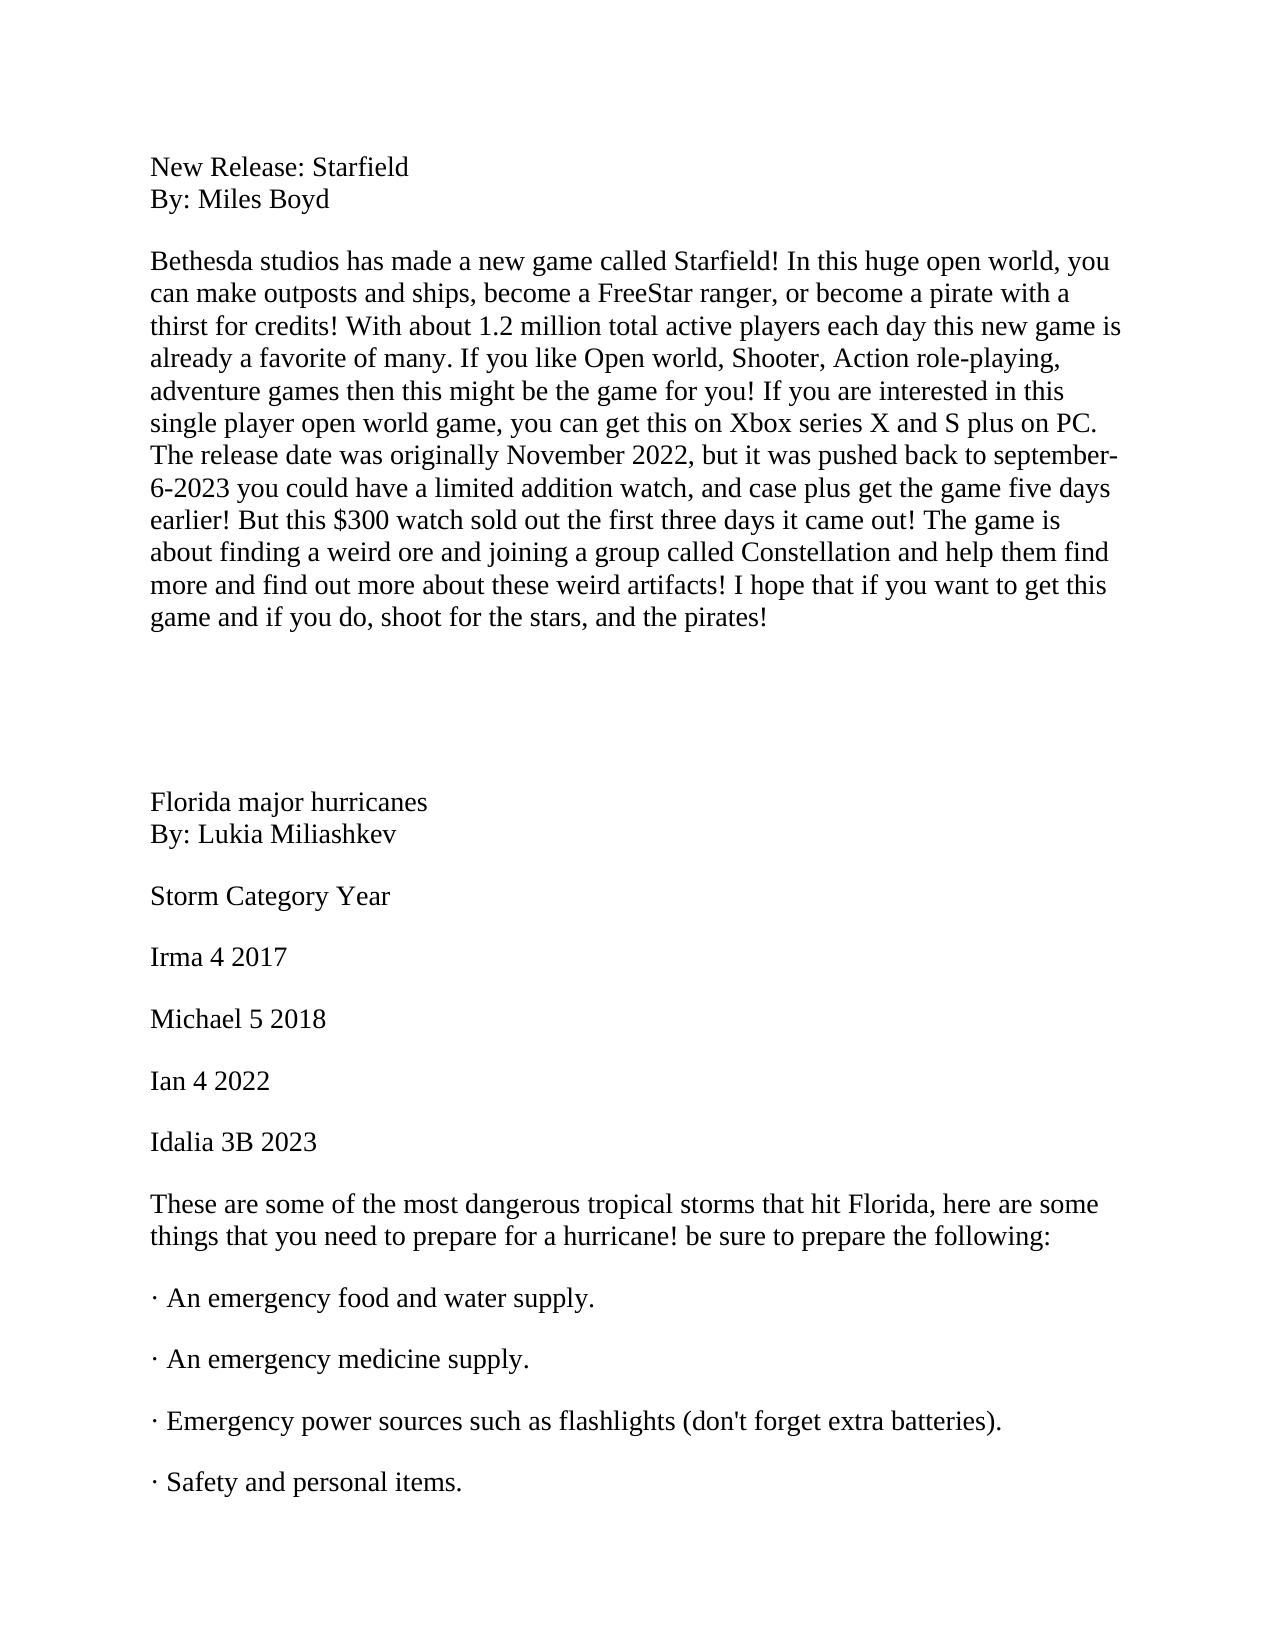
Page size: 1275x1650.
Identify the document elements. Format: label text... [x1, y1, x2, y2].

text · An emergency food and water supply. [150, 1281, 1125, 1313]
text Storm Category Year [150, 879, 1125, 911]
text Ian 4 2022 [150, 1064, 1125, 1096]
text Irma 4 2017 [150, 941, 1125, 973]
text New Release: Starfield By: Miles Boyd [150, 150, 1125, 215]
text · Safety and personal items. [150, 1465, 1125, 1498]
text Florida major hurricanes By: Lukia Miliashkev [150, 785, 1125, 850]
text Idalia 3B 2023 [150, 1125, 1125, 1158]
text · An emergency medicine supply. [150, 1342, 1125, 1375]
text Michael 5 2018 [150, 1002, 1125, 1034]
text Bethesda studios has made a new game called Starfield! In this huge open world, you can make outposts and ships, become a FreeStar ranger, or become a pirate with a thirst for credits! With about 1.2 million total active players each day this new game is already a favorite of many. If you like Open world, Shooter, Action role-playing, adventure games then this might be the game for you! If you are interested in this single player open world game, you can get this on Xbox series X and S plus on PC. The release date was originally November 2022, but it was pushed back to september-6-2023 you could have a limited addition watch, and case plus get the game five days earlier! But this $300 watch sold out the first three days it came out! The game is about finding a weird ore and joining a group called Constellation and help them find more and find out more about these weird artifacts! I hope that if you want to get this game and if you do, shoot for the stars, and the pirates! [150, 244, 1125, 633]
text · Emergency power sources such as flashlights (don't forget extra batteries). [150, 1404, 1125, 1436]
text These are some of the most dangerous tropical storms that hit Florida, here are some things that you need to prepare for a hurricane! be sure to prepare the following: [150, 1187, 1125, 1252]
